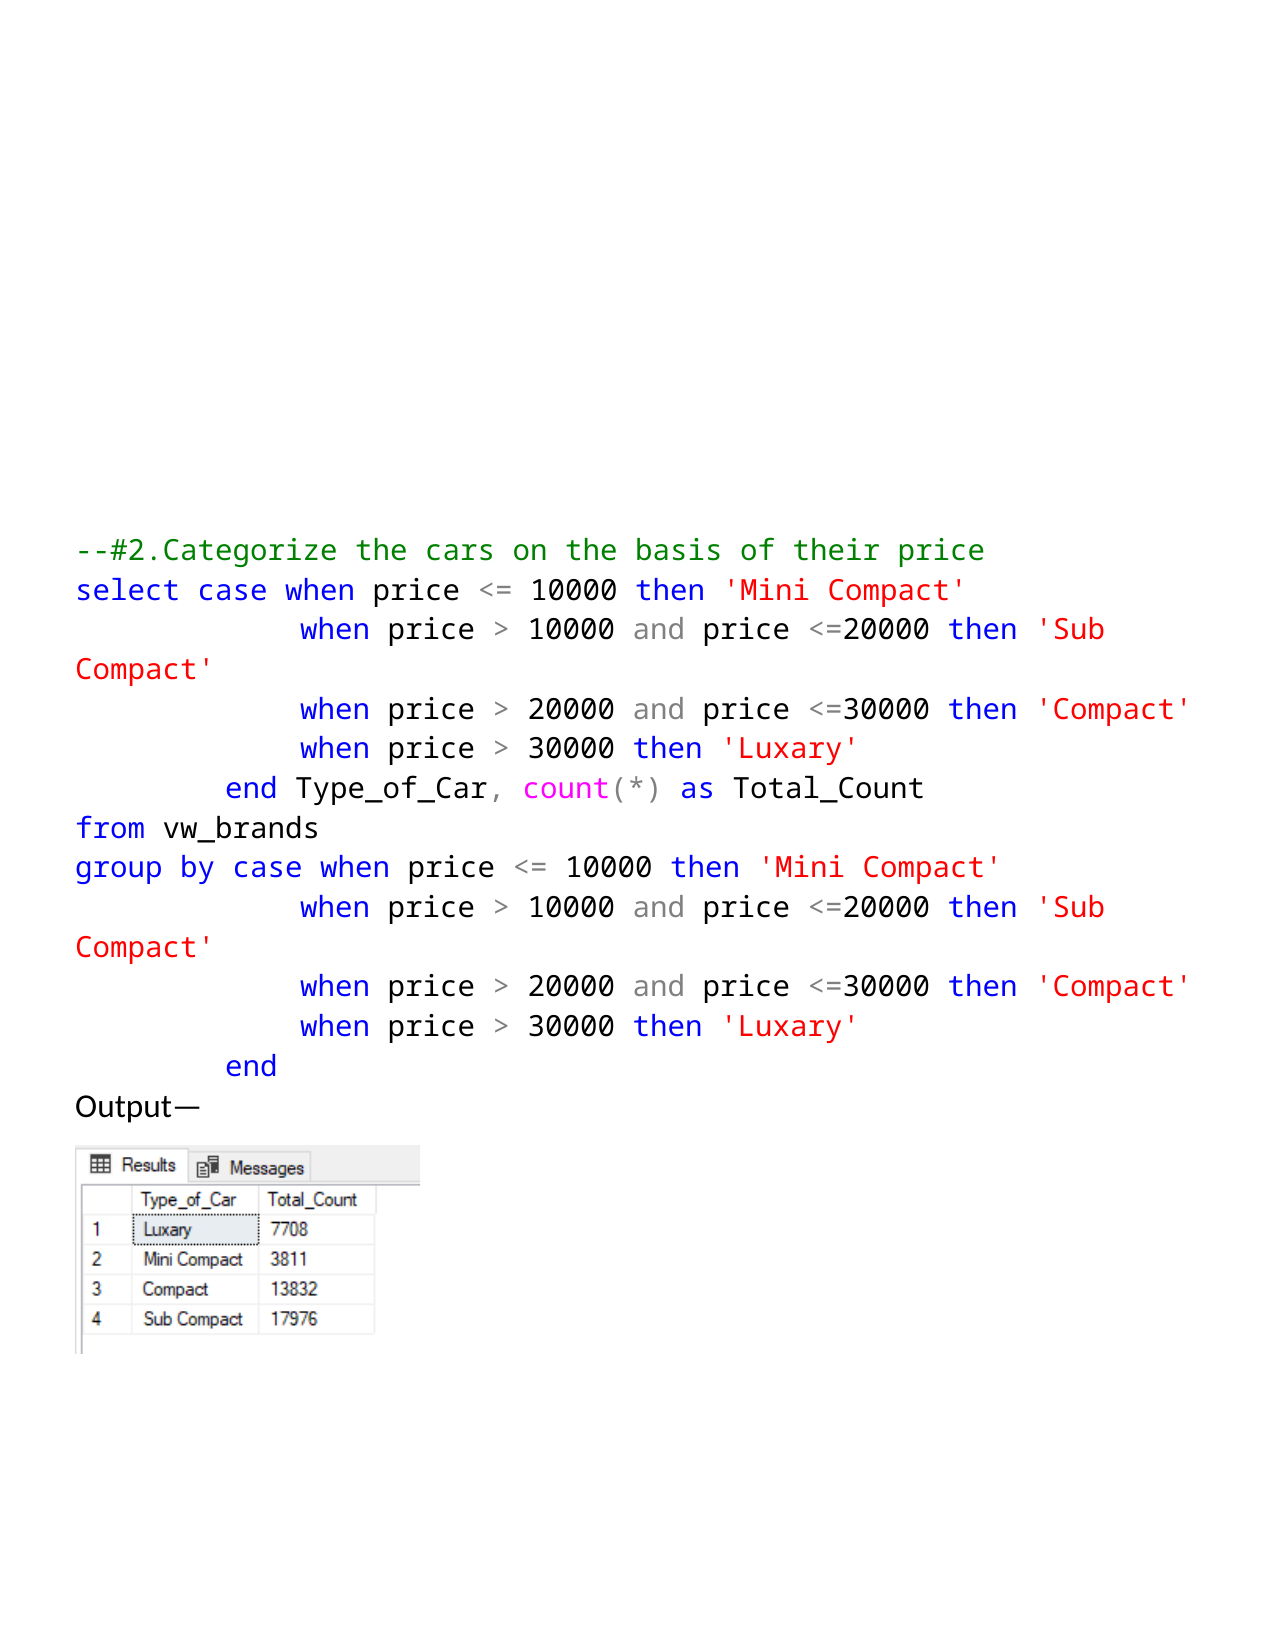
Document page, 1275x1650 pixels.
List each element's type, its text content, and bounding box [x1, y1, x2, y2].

text when price > 10000 and price <=20000 then 'Sub Compact' [75, 886, 1200, 966]
text select case when price <= 10000 then 'Mini Compact' [75, 569, 1200, 608]
text when price > 30000 then 'Luxary' [75, 1005, 1200, 1045]
text when price > 20000 and price <=30000 then 'Compact' [75, 966, 1200, 1005]
text Output— [75, 1085, 1200, 1126]
text when price > 10000 and price <=20000 then 'Sub Compact' [75, 608, 1200, 688]
picture [75, 1145, 421, 1354]
text end Type_of_Car, count(*) as Total_Count [75, 767, 1200, 807]
text when price > 30000 then 'Luxary' [75, 728, 1200, 767]
text group by case when price <= 10000 then 'Mini Compact' [75, 847, 1200, 886]
text when price > 20000 and price <=30000 then 'Compact' [75, 688, 1200, 728]
text --#2.Categorize the cars on the basis of their price [75, 529, 1200, 569]
text end [75, 1045, 1200, 1085]
text from vw_brands [75, 807, 1200, 847]
